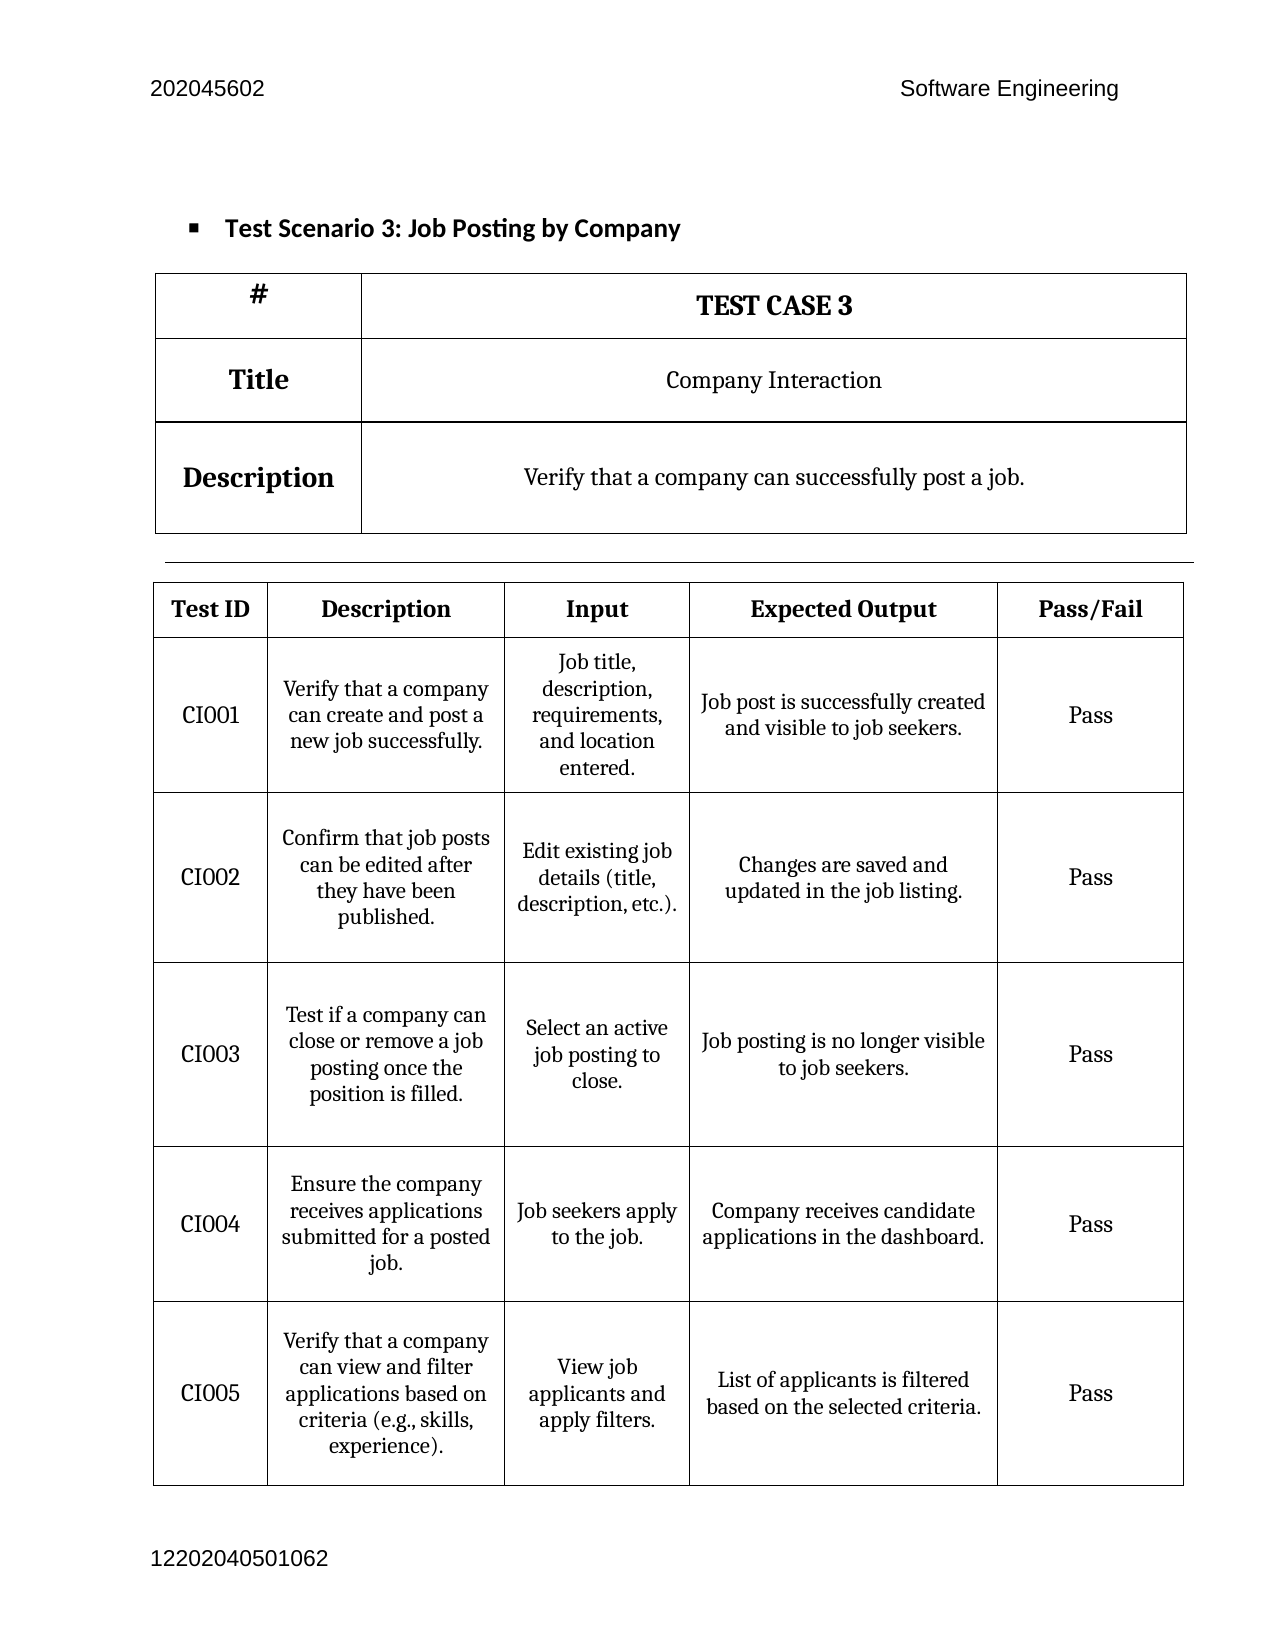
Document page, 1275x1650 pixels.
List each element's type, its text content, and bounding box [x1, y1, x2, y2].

subtitle Test Scenario 3: Job Posting by Company [187, 211, 1125, 244]
